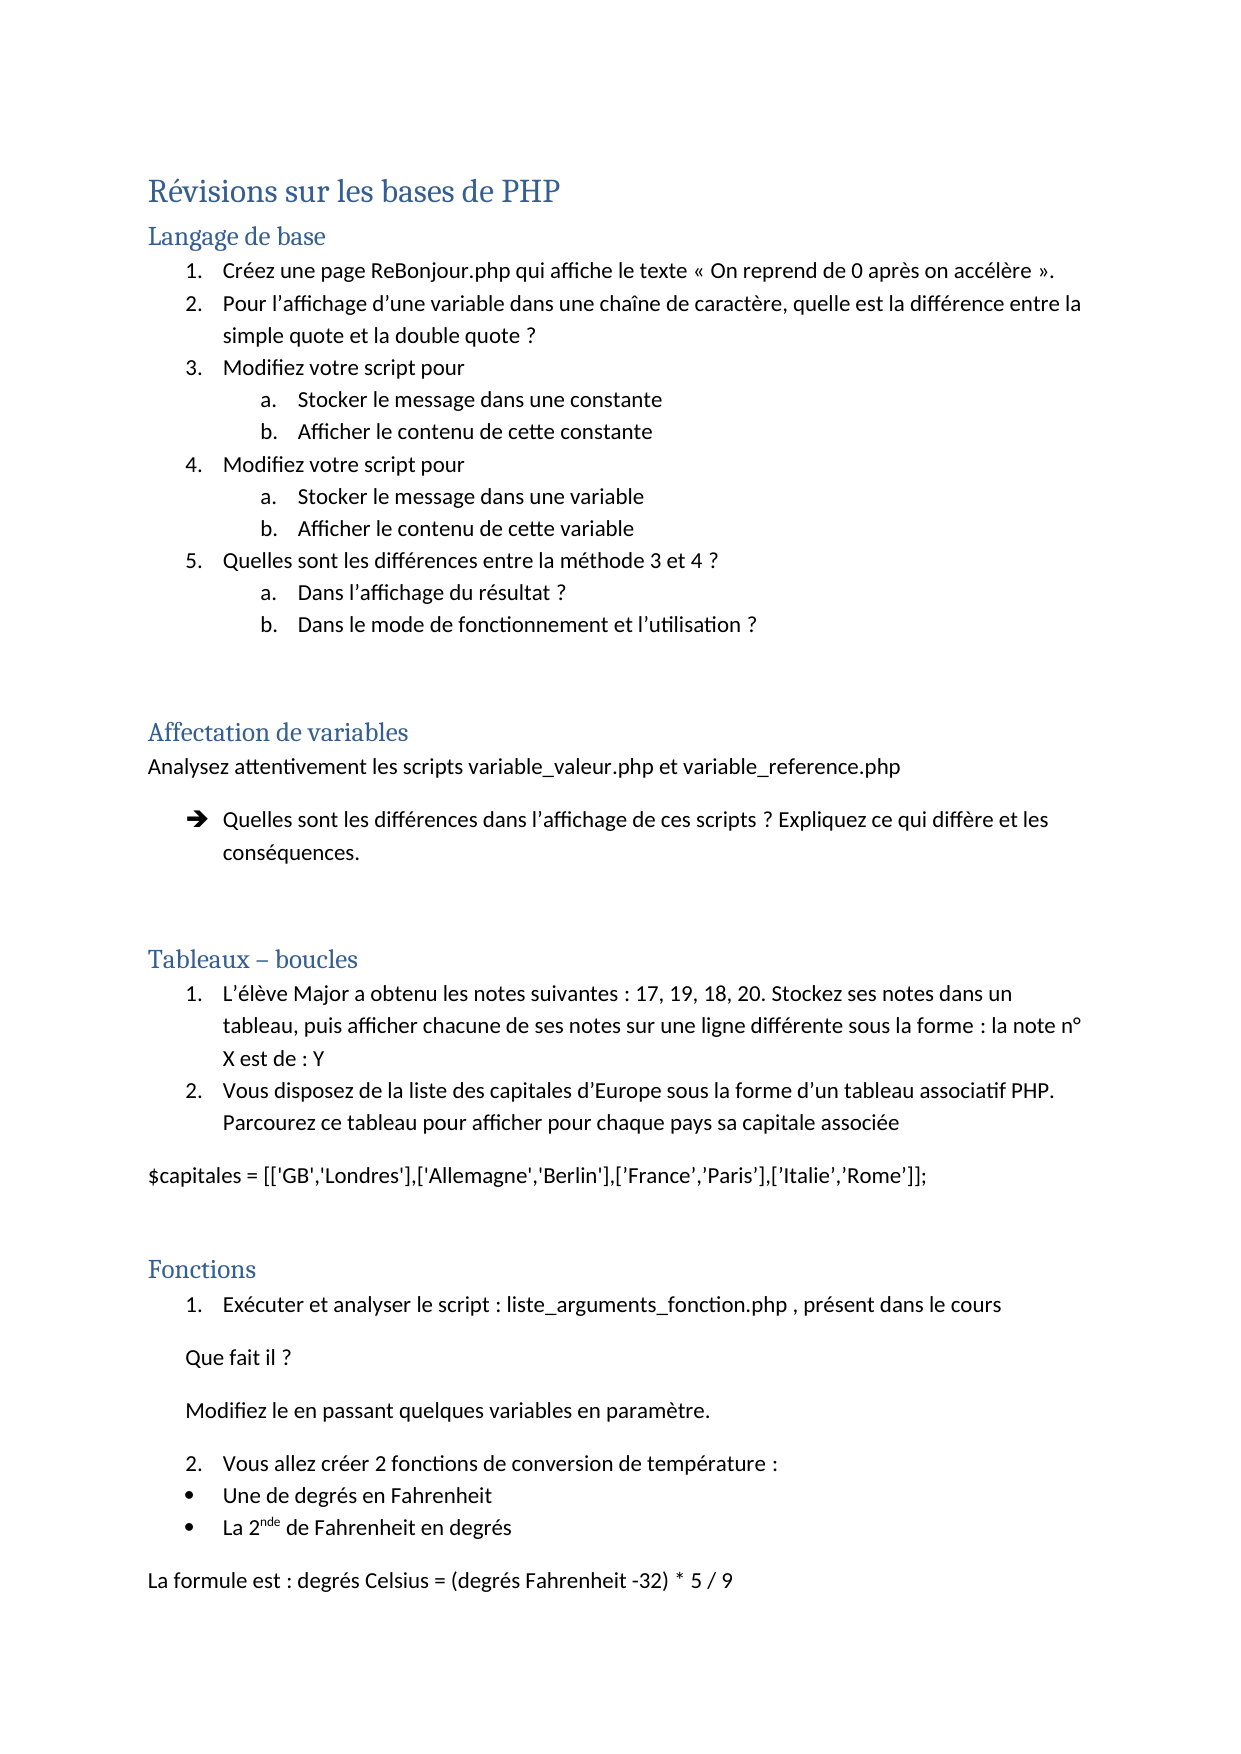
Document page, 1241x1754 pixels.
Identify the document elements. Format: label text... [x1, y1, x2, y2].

text Analysez attentivement les scripts variable_valeur.php et variable_reference.php [148, 752, 1093, 780]
list Dans le mode de fonctionnement et l’utilisation ? [260, 611, 1093, 639]
list Vous disposez de la liste des capitales d’Europe sous la forme d’un tableau associatif PHP. Parcourez ce tableau pour afficher pour chaque pays sa capitale associée [185, 1076, 1093, 1136]
list Afficher le contenu de cette constante [260, 417, 1093, 446]
subtitle Fonctions [148, 1254, 1093, 1285]
subtitle Tableaux – boucles [148, 944, 1093, 975]
list Une de degrés en Fahrenheit [185, 1481, 1093, 1509]
text La formule est : degrés Celsius = (degrés Fahrenheit -32) * 5 / 9 [148, 1566, 1093, 1594]
list L’élève Major a obtenu les notes suivantes : 17, 19, 18, 20. Stockez ses notes dans un tableau, puis afficher chacune de ses notes sur une ligne différente sous la forme : la note n° X est de : Y [185, 979, 1093, 1072]
list Vous allez créer 2 fonctions de conversion de température : [185, 1449, 1093, 1477]
list Dans l’affichage du résultat ? [260, 578, 1093, 606]
subtitle Révisions sur les bases de PHP [148, 173, 1093, 211]
text $capitales = [['GB','Londres'],['Allemagne','Berlin'],[’France’,’Paris’],[’Italie’,’Rome’]]; [148, 1161, 1093, 1189]
list Stocker le message dans une constante [260, 385, 1093, 413]
subtitle Affectation de variables [148, 717, 1093, 748]
list Exécuter et analyser le script : liste_arguments_fonction.php , présent dans le cours [185, 1290, 1093, 1318]
list Quelles sont les différences dans l’affichage de ces scripts ? Expliquez ce qui diffère et les conséquences. [185, 805, 1093, 866]
list La 2nde de Fahrenheit en degrés [185, 1513, 1093, 1541]
list Quelles sont les différences entre la méthode 3 et 4 ? [185, 546, 1093, 574]
list Créez une page ReBonjour.php qui affiche le texte « On reprend de 0 après on accélère ». [185, 257, 1093, 284]
list Stocker le message dans une variable [260, 482, 1093, 510]
list Modifiez votre script pour [185, 450, 1093, 478]
list Pour l’affichage d’une variable dans une chaîne de caractère, quelle est la différence entre la simple quote et la double quote ? [185, 289, 1093, 349]
list Afficher le contenu de cette variable [260, 514, 1093, 542]
text Modifiez le en passant quelques variables en paramètre. [185, 1396, 1093, 1424]
subtitle Langage de base [148, 221, 1093, 252]
text Que fait il ? [185, 1343, 1093, 1371]
list Modifiez votre script pour [185, 353, 1093, 381]
